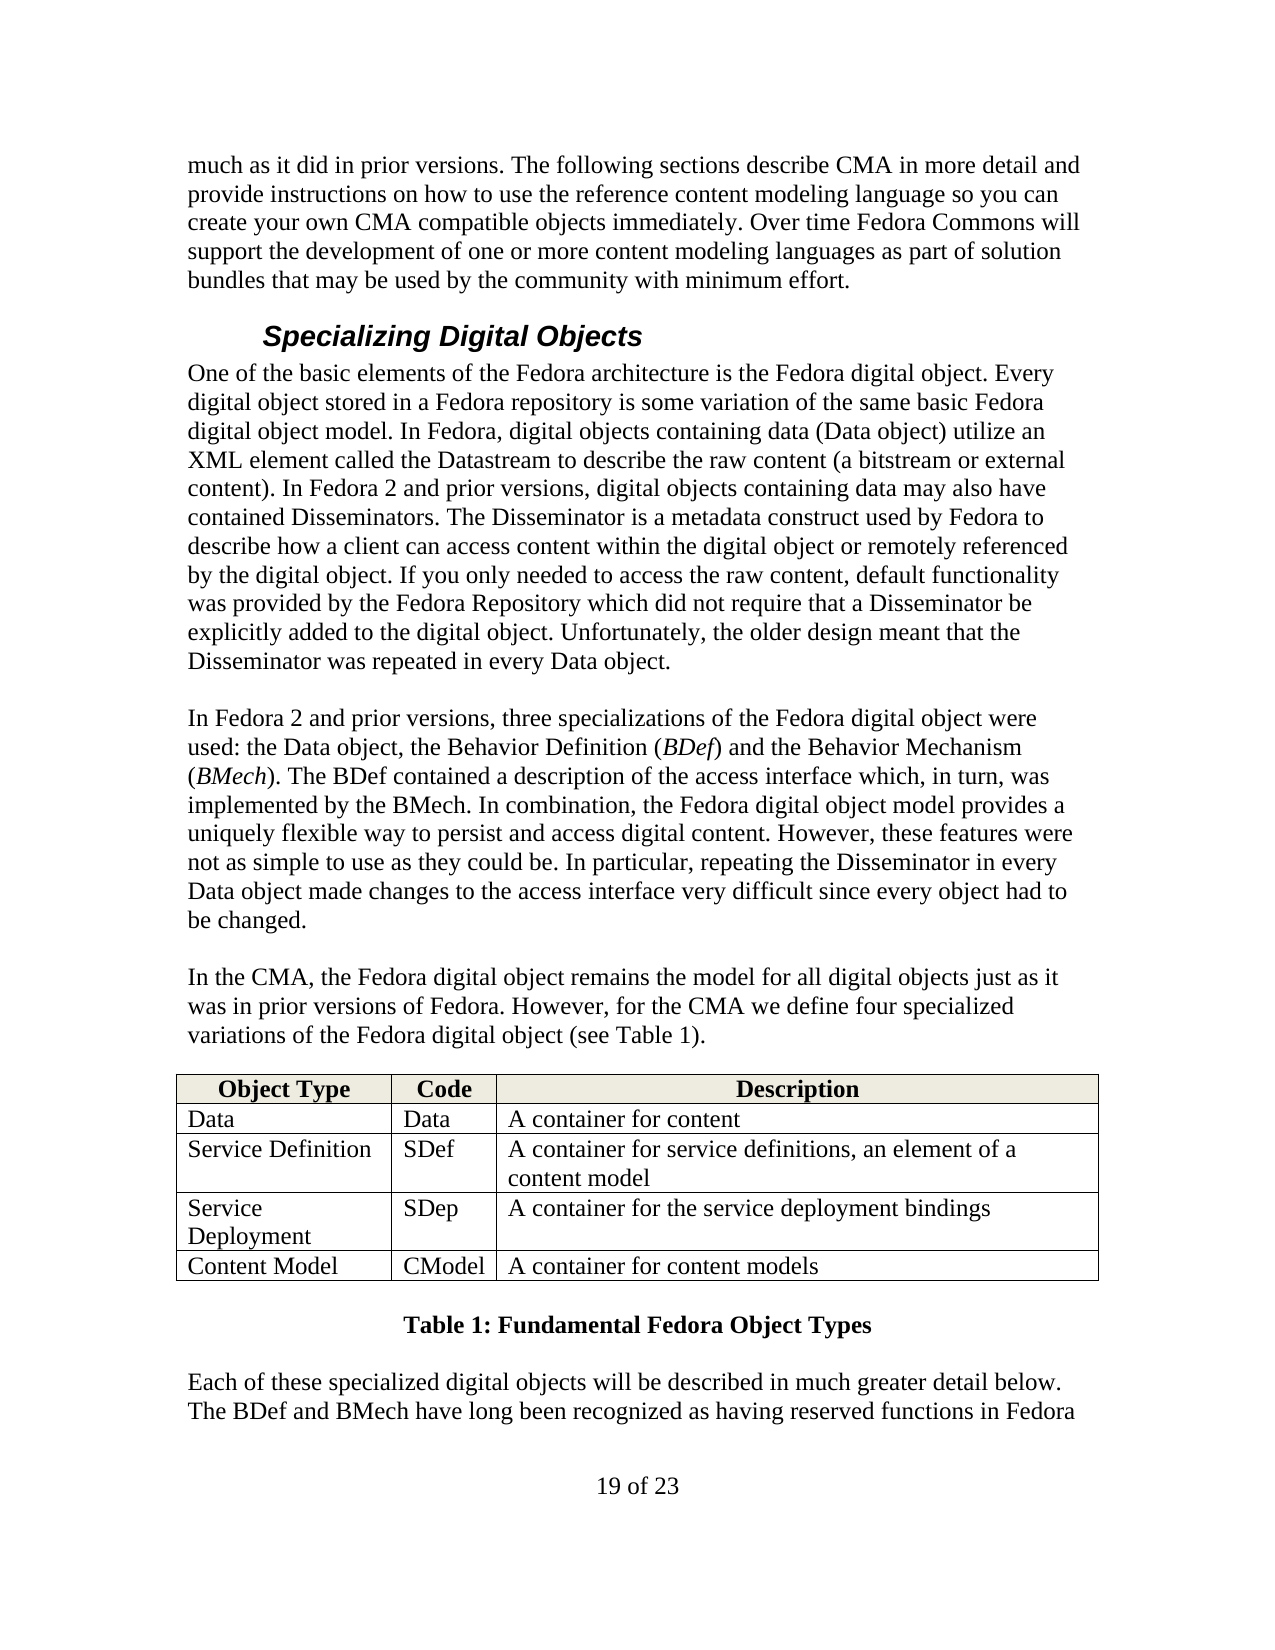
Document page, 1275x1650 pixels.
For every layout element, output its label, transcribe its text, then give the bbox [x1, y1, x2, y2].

table_cell Data [177, 1104, 391, 1133]
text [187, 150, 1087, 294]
table_cell SDef [392, 1134, 496, 1192]
table_cell A container for service definitions, an element of a content model [497, 1134, 1098, 1192]
table_cell A container for content [497, 1104, 1098, 1133]
table_header Object Type [177, 1075, 391, 1103]
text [187, 1367, 1087, 1425]
table_cell Content Model [177, 1251, 391, 1280]
table_cell SDep [392, 1193, 496, 1250]
table_header Description [497, 1075, 1098, 1103]
subtitle Specializing Digital Objects [187, 319, 1087, 352]
text Table 1: Fundamental Fedora Object Types [187, 1310, 1087, 1338]
table_cell CModel [392, 1251, 496, 1280]
table_cell A container for content models [497, 1251, 1098, 1280]
text One of the basic elements of the Fedora architecture is the Fedora digital object. Every digital object stored in a Fedora repository is some variation of the same basic Fedora digital object model. In Fedora, digital objects containing data (Data object) utilize an XML element called the Datastream to describe the raw content (a bitstream or external content). In Fedora 2 and prior versions, digital objects containing data may also have contained Disseminators. The Disseminator is a metadata construct used by Fedora to describe how a client can access content within the digital object or remotely referenced by the digital object. If you only needed to access the raw content, default functionality was provided by the Fedora Repository which did not require that a Disseminator be explicitly added to the digital object. Unfortunately, the older design meant that the Disseminator was repeated in every Data object. In Fedora 2 and prior versions, three specializations of the Fedora digital object were used: the Data object, the Behavior Definition (BDef) and the Behavior Mechanism (BMech). The BDef contained a description of the access interface which, in turn, was implemented by the BMech. In combination, the Fedora digital object model provides a uniquely flexible way to persist and access digital content. However, these features were not as simple to use as they could be. In particular, repeating the Disseminator in every Data object made changes to the access interface very difficult since every object had to be changed. In the CMA, the Fedora digital object remains the model for all digital objects just as it was in prior versions of Fedora. However, for the CMA we define four specialized variations of the Fedora digital object (see Table 1). [187, 358, 1087, 1048]
table_cell Data [392, 1104, 496, 1133]
table_cell A container for the service deployment bindings [497, 1193, 1098, 1250]
table_cell Service Definition [177, 1134, 391, 1192]
table_cell Service Deployment [177, 1193, 391, 1250]
table_header Code [392, 1075, 496, 1103]
